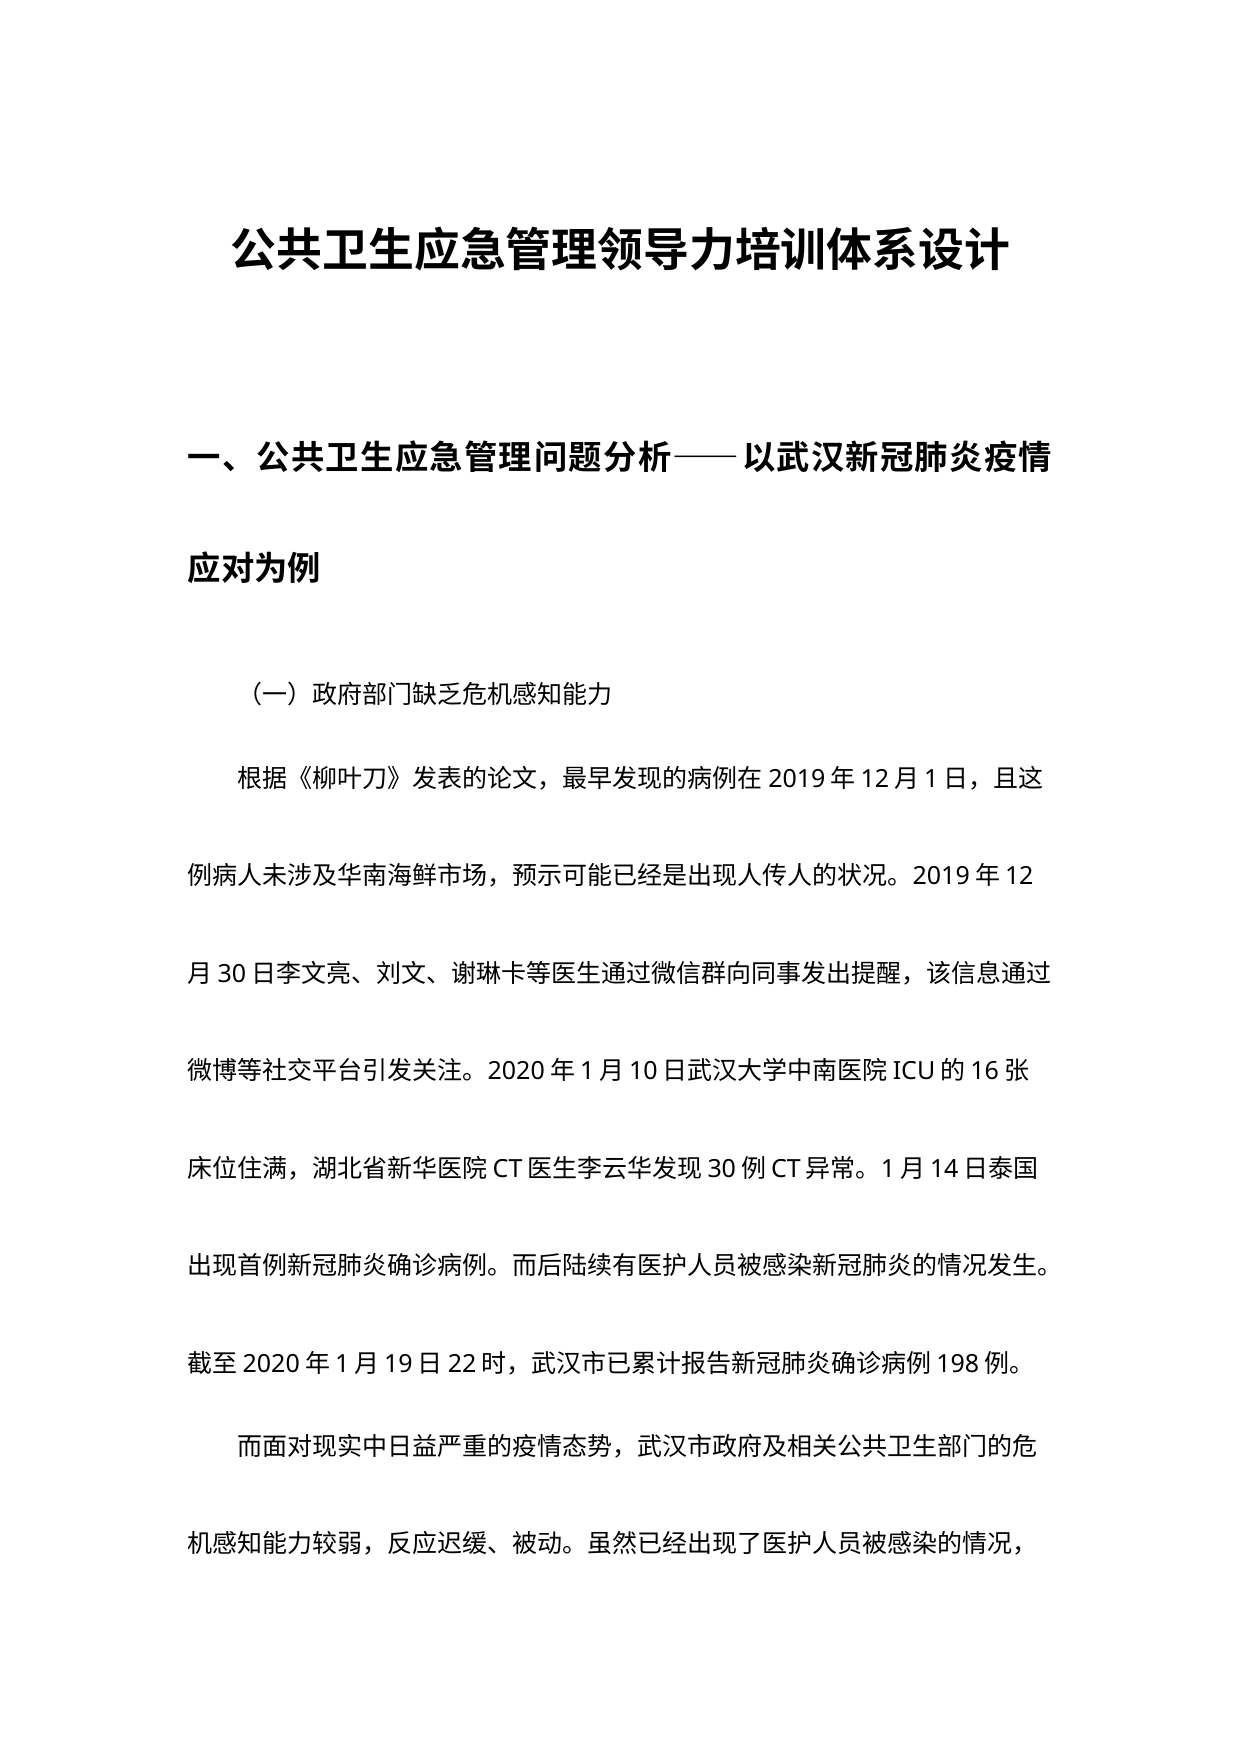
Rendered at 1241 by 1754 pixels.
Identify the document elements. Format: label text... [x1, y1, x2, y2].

text （一）政府部门缺乏危机感知能力 [187, 661, 1053, 726]
subtitle 公共卫生应急管理领导力培训体系设计 [187, 197, 1053, 295]
subtitle 一、公共卫生应急管理问题分析——以武汉新冠肺炎疫情应对为例 [187, 422, 1053, 599]
text 根据《柳叶刀》发表的论文，最早发现的病例在 2019年12月1日，且这例病人未涉及华南海鲜市场，预示可能已经是出现人传人的状况。2019年12月30日李文亮、刘文、谢琳卡等医生通过微信群向同事发出提醒，该信息通过微博等社交平台引发关注。2020年1月10日武汉大学中南医院ICU的16张床位住满，湖北省新华医院CT医生李云华发现30例CT异常。1月14日泰国出现首例新冠肺炎确诊病例。而后陆续有医护人员被感染新冠肺炎的情况发生。截至2020年1月19日22时，武汉市已累计报告新冠肺炎确诊病例198例。 [187, 744, 1053, 1394]
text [187, 1412, 1053, 1574]
